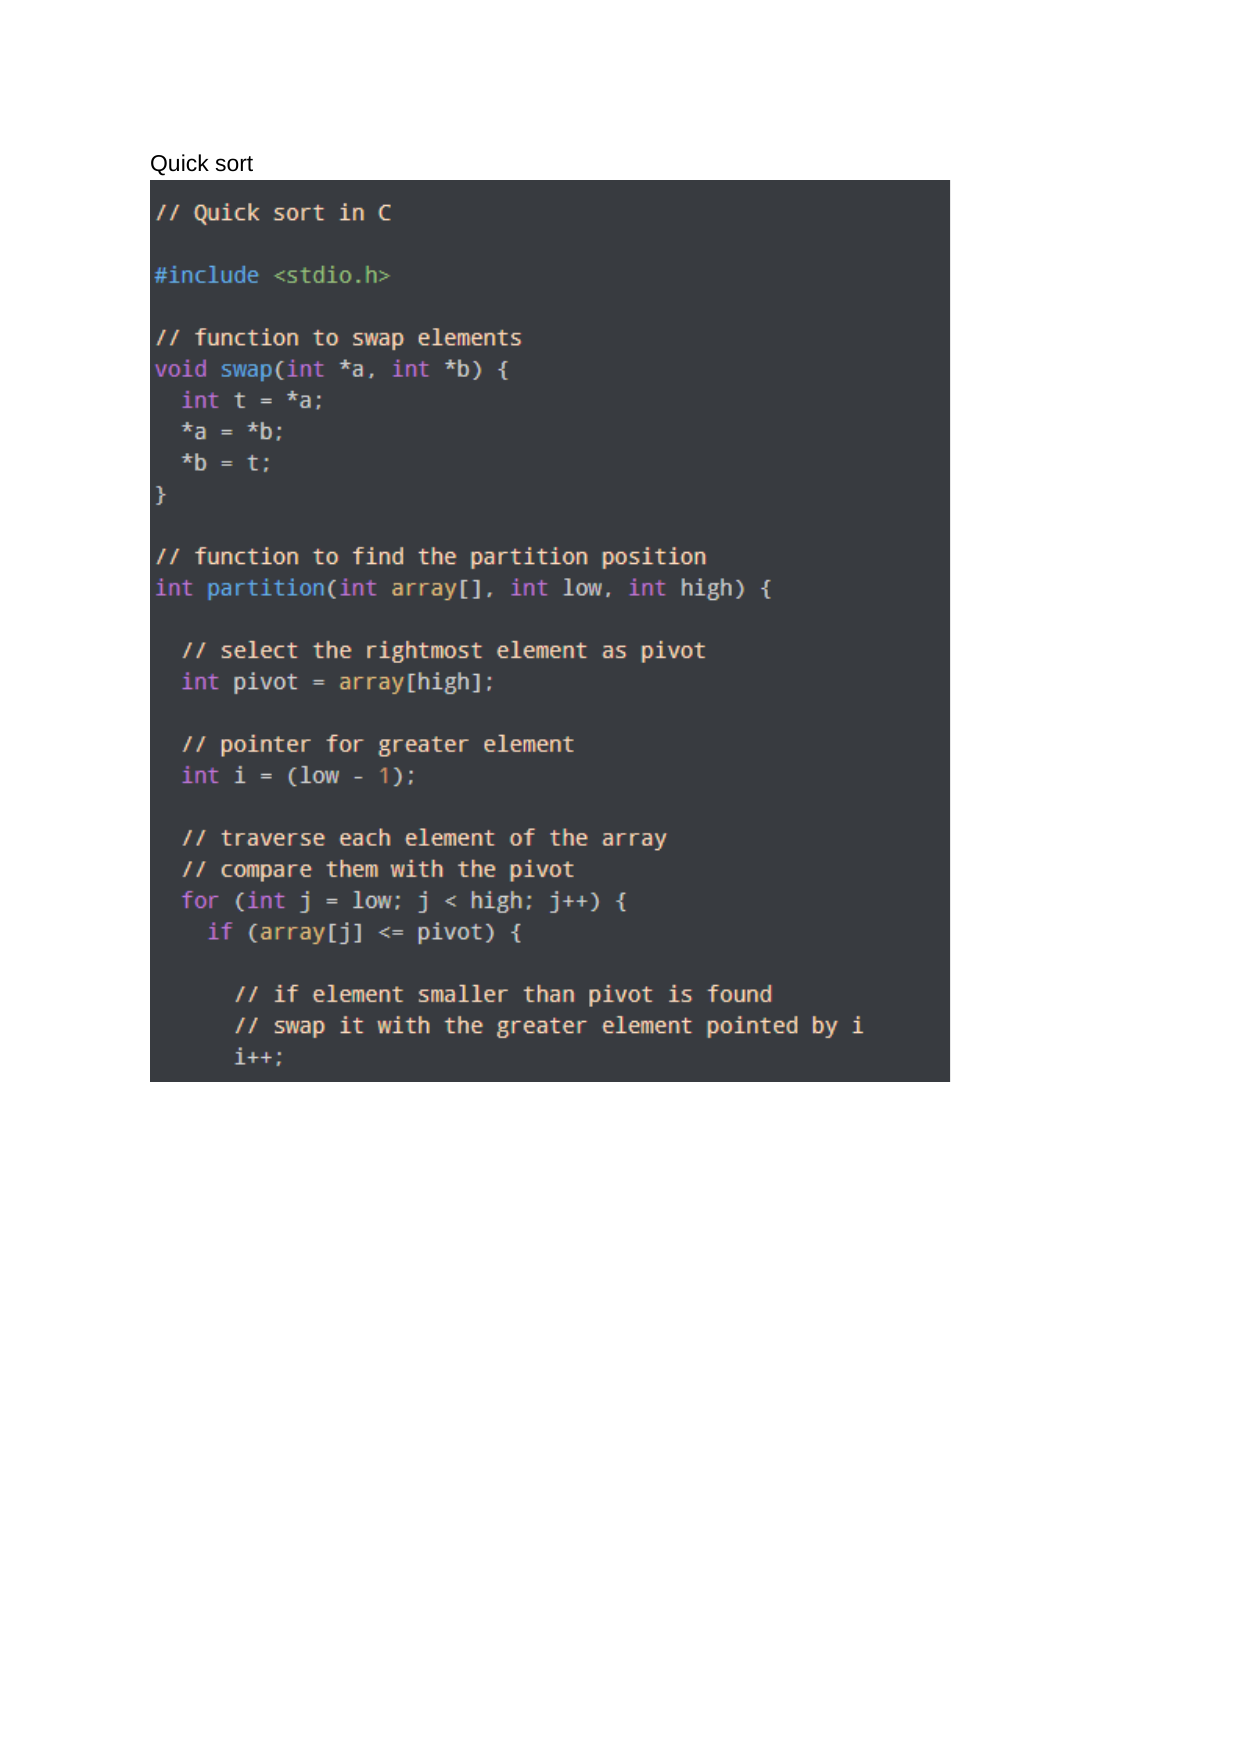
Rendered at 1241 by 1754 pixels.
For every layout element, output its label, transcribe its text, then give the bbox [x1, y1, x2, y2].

text Quick sort [150, 150, 1090, 176]
picture [150, 180, 951, 1082]
